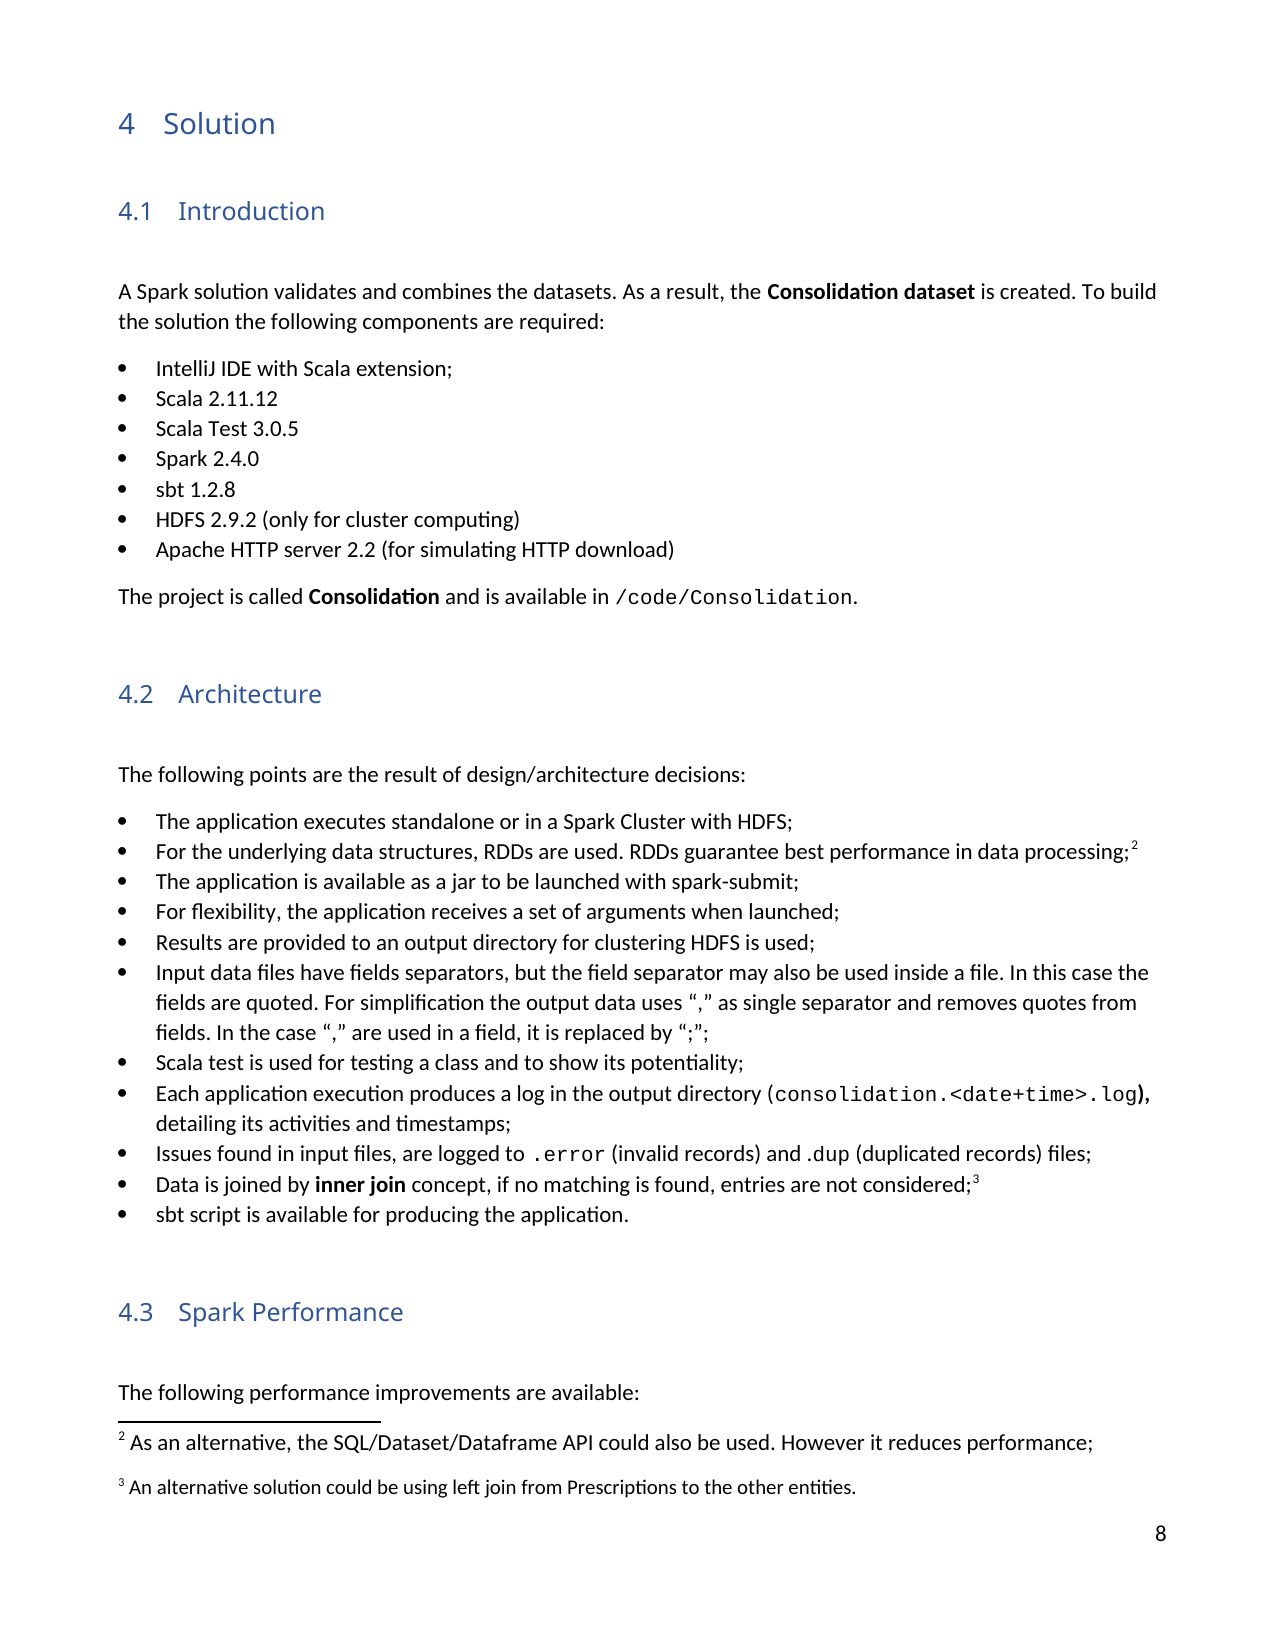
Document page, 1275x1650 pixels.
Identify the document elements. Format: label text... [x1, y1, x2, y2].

list Spark 2.4.0 [118, 444, 1167, 472]
list The application executes standalone or in a Spark Cluster with HDFS; [118, 807, 1167, 835]
text The project is called Consolidation and is available in /code/Consolidation. [118, 582, 1167, 611]
list Input data files have fields separators, but the field separator may also be used inside a file. In this case the fields are quoted. For simplification the output data uses “,” as single separator and removes quotes from fields. In the case “,” are used in a field, it is replaced by “;”; [118, 958, 1167, 1046]
list Data is joined by inner join concept, if no matching is found, entries are not considered; [118, 1170, 1167, 1198]
text The following performance improvements are available: [118, 1378, 1167, 1406]
subtitle Introduction [118, 193, 1167, 227]
list Issues found in input files, are logged to .error (invalid records) and .dup (duplicated records) files; [118, 1139, 1167, 1168]
subtitle Architecture [118, 676, 1167, 710]
subtitle Solution [118, 103, 1167, 143]
list Apache HTTP server 2.2 (for simulating HTTP download) [118, 535, 1167, 563]
list sbt script is available for producing the application. [118, 1201, 1167, 1228]
text A Spark solution validates and combines the datasets. As a result, the Consolidation dataset is created. To build the solution the following components are required: [118, 277, 1167, 335]
list Each application execution produces a log in the output directory (consolidation.<date+time>.log), detailing its activities and timestamps; [118, 1079, 1167, 1137]
list sbt 1.2.8 [118, 475, 1167, 503]
list For the underlying data structures, RDDs are used. RDDs guarantee best performance in data processing; [118, 837, 1167, 865]
text The following points are the result of design/architecture decisions: [118, 760, 1167, 788]
list Scala 2.11.12 [118, 384, 1167, 412]
list Results are provided to an output directory for clustering HDFS is used; [118, 928, 1167, 956]
list HDFS 2.9.2 (only for cluster computing) [118, 505, 1167, 533]
subtitle Spark Performance [118, 1294, 1167, 1328]
list For flexibility, the application receives a set of arguments when launched; [118, 897, 1167, 925]
list Scala Test 3.0.5 [118, 414, 1167, 442]
list The application is available as a jar to be launched with spark-submit; [118, 867, 1167, 895]
list IntelliJ IDE with Scala extension; [118, 354, 1167, 382]
list Scala test is used for testing a class and to show its potentiality; [118, 1048, 1167, 1076]
